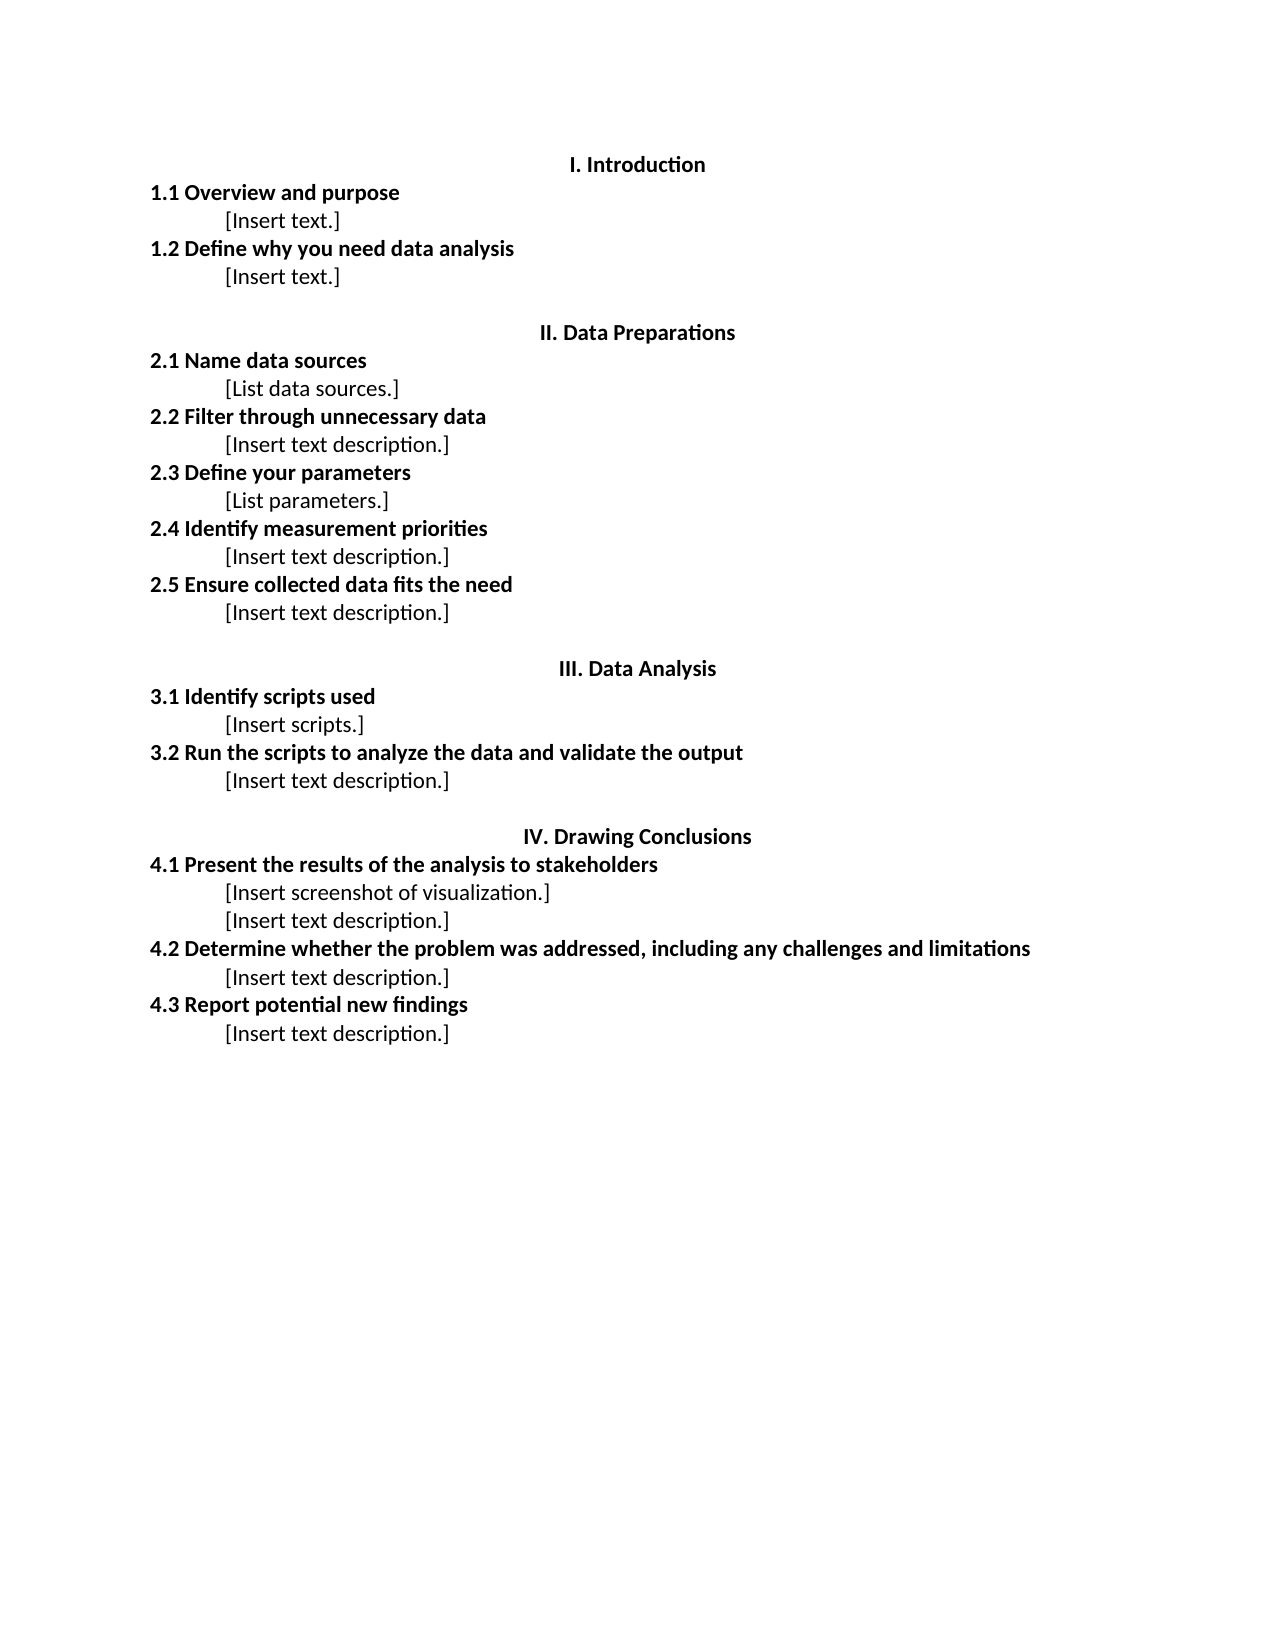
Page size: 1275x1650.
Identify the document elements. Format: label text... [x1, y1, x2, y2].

subtitle 1.1 Overview and purpose [150, 178, 1125, 206]
text [Insert text.] [225, 262, 1125, 290]
subtitle 4.2 Determine whether the problem was addressed, including any challenges and limitations [150, 934, 1125, 963]
subtitle 4.1 Present the results of the analysis to stakeholders [150, 851, 1125, 878]
subtitle I. Introduction [150, 150, 1125, 178]
subtitle 3.1 Identify scripts used [150, 682, 1125, 710]
text [Insert text description.] [225, 766, 1125, 794]
subtitle 3.2 Run the scripts to analyze the data and validate the output [150, 738, 1125, 766]
text [Insert text description.] [225, 430, 1125, 458]
text [Insert screenshot of visualization.] [225, 878, 1125, 907]
subtitle III. Data Analysis [150, 654, 1125, 682]
subtitle 2.4 Identify measurement priorities [150, 514, 1125, 542]
text [Insert text.] [225, 206, 1125, 234]
subtitle 2.1 Name data sources [150, 346, 1125, 374]
subtitle 1.2 Define why you need data analysis [150, 234, 1125, 262]
text [Insert scripts.] [225, 710, 1125, 738]
text [Insert text description.] [225, 598, 1125, 626]
subtitle II. Data Preparations [150, 318, 1125, 346]
text [Insert text description.] [225, 907, 1125, 934]
subtitle 4.3 Report potential new findings [150, 991, 1125, 1019]
text [Insert text description.] [225, 1019, 1125, 1047]
text [List data sources.] [225, 374, 1125, 402]
text [Insert text description.] [225, 542, 1125, 570]
subtitle 2.3 Define your parameters [150, 458, 1125, 486]
text [Insert text description.] [225, 963, 1125, 991]
subtitle IV. Drawing Conclusions [150, 822, 1125, 851]
subtitle 2.5 Ensure collected data fits the need [150, 570, 1125, 598]
text [List parameters.] [225, 486, 1125, 514]
subtitle 2.2 Filter through unnecessary data [150, 402, 1125, 430]
